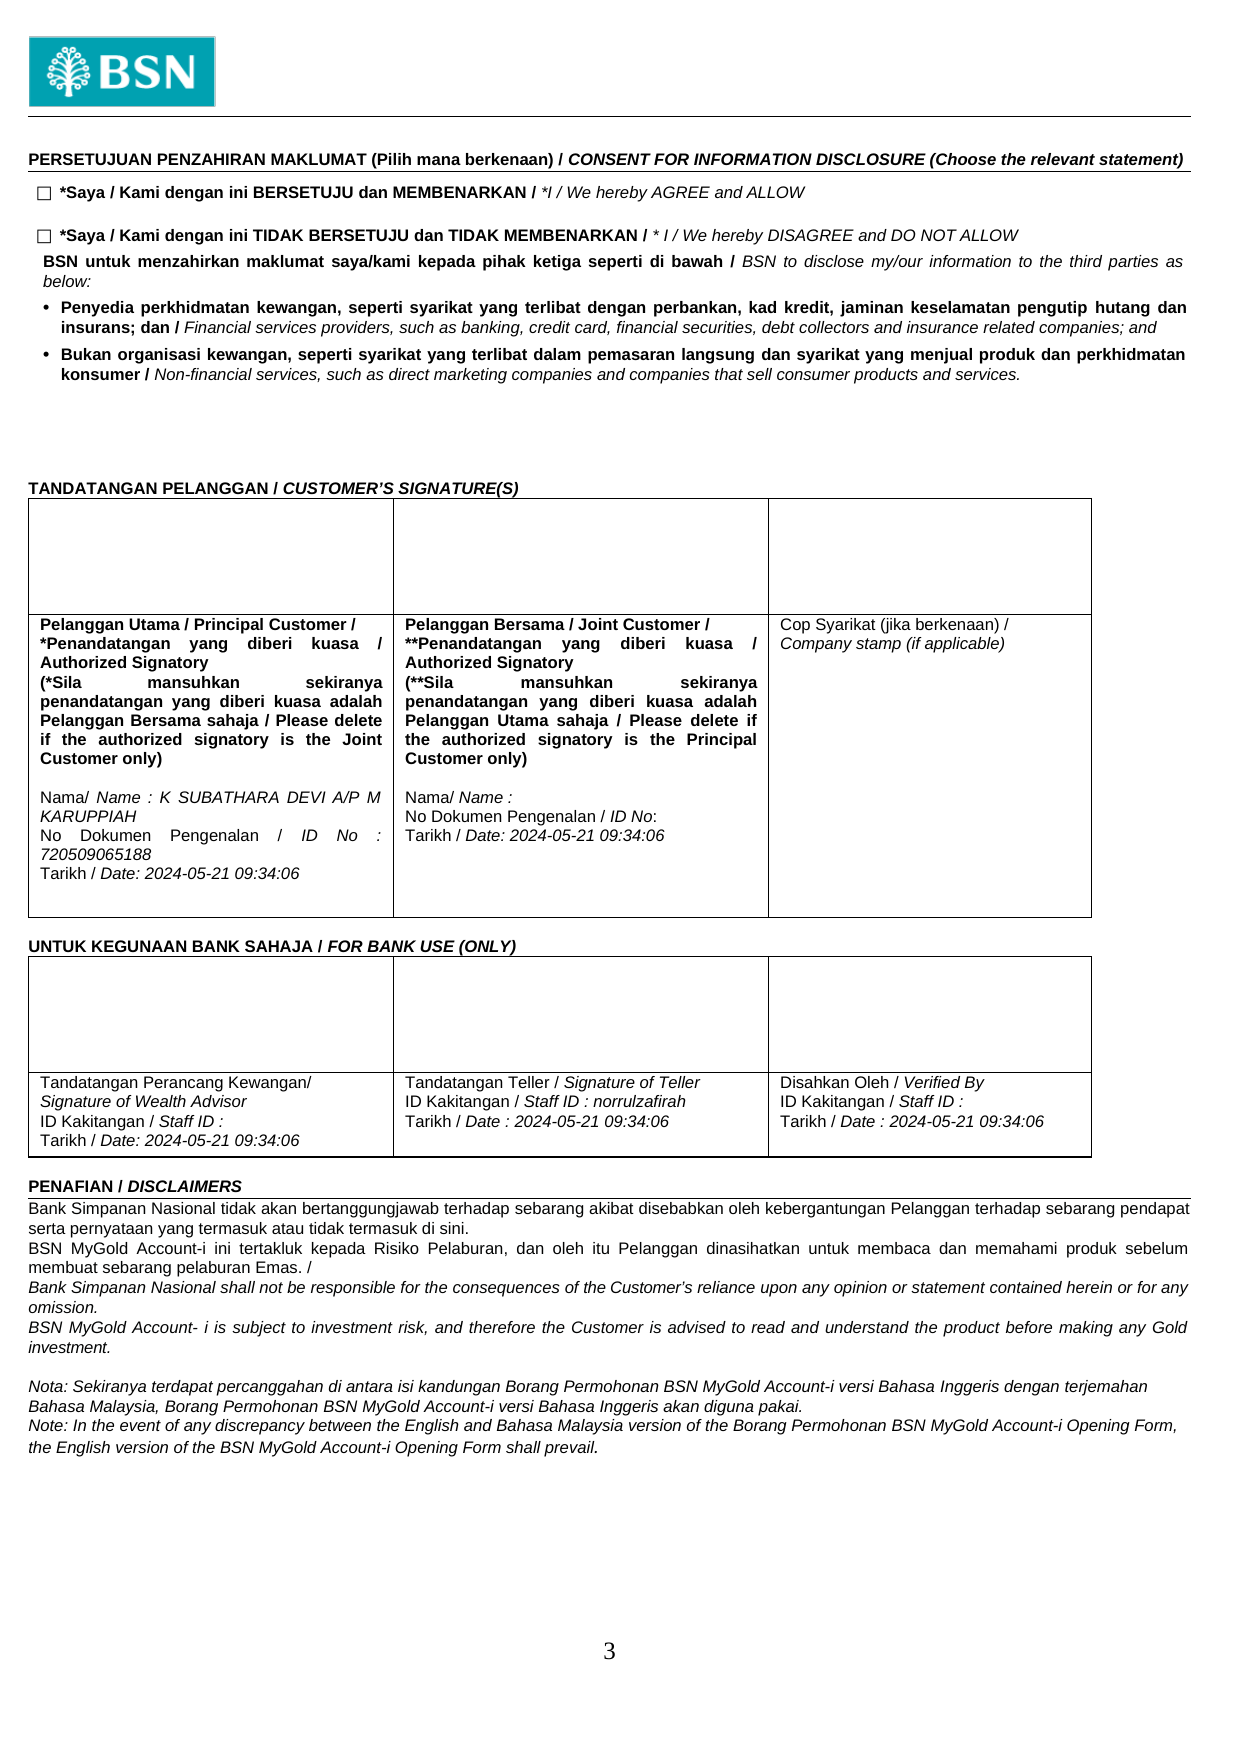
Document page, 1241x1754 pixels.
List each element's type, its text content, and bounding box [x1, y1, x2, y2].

text TANDATANGAN PELANGGAN / CUSTOMER’S SIGNATURE(S) [28, 479, 1191, 498]
table_cell Tandatangan Teller / Signature of Teller ID Kakitangan / Staff ID : norrulzafirah Tarikh / Date : 2024-05-21 09:34:06 [394, 1073, 768, 1156]
text BSN MyGold Account-i ini tertakluk kepada Risiko Pelaburan, dan oleh itu Pelanggan dinasihatkan untuk membaca dan memahami produk sebelum membuat sebarang pelaburan Emas. / [28, 1239, 1190, 1277]
text UNTUK KEGUNAAN BANK SAHAJA / FOR BANK USE (ONLY) [28, 937, 1191, 956]
text Bank Simpanan Nasional shall not be responsible for the consequences of the Customer’s reliance upon any opinion or statement contained herein or for any omission. [28, 1278, 1190, 1317]
text Note: In the event of any discrepancy between the English and Bahasa Malaysia version of the Borang Permohonan BSN MyGold Account-i Opening Form, the English version of the BSN MyGold Account-i Opening Form shall prevail. [28, 1416, 1187, 1459]
table_cell Pelanggan Utama / Principal Customer / *Penandatangan yang diberi kuasa / Authorized Signatory (*Sila mansuhkan sekiranya penandatangan yang diberi kuasa adalah Pelanggan Bersama sahaja / Please delete if the authorized signatory is the Joint Customer only) Nama/ Name : K SUBATHARA DEVI A/P M KARUPPIAH No Dokumen Pengenalan / ID No : 720509065188 Tarikh / Date: 2024-05-21 09:34:06 [29, 615, 393, 917]
list *Saya / Kami dengan ini TIDAK BERSETUJU dan TIDAK MEMBENARKAN / * I / We hereby DISAGREE and DO NOT ALLOW [36, 222, 1191, 246]
table_cell Tandatangan Perancang Kewangan/ Signature of Wealth Advisor ID Kakitangan / Staff ID : Tarikh / Date: 2024-05-21 09:34:06 [29, 1073, 393, 1156]
table_header [29, 499, 393, 614]
table_cell Pelanggan Bersama / Joint Customer / **Penandatangan yang diberi kuasa / Authorized Signatory (**Sila mansuhkan sekiranya penandatangan yang diberi kuasa adalah Pelanggan Utama sahaja / Please delete if the authorized signatory is the Principal Customer only) Nama/ Name : No Dokumen Pengenalan / ID No: Tarikh / Date: 2024-05-21 09:34:06 [394, 615, 768, 917]
text Bank Simpanan Nasional tidak akan bertanggungjawab terhadap sebarang akibat disebabkan oleh kebergantungan Pelanggan terhadap sebarang pendapat serta pernyataan yang termasuk atau tidak termasuk di sini. [28, 1199, 1190, 1238]
text PENAFIAN / DISCLAIMERS [28, 1177, 1191, 1198]
table_header [769, 957, 1091, 1072]
table_header [394, 499, 768, 614]
text BSN MyGold Account- i is subject to investment risk, and therefore the Customer is advised to read and understand the product before making any Gold investment. [28, 1318, 1190, 1357]
list Bukan organisasi kewangan, seperti syarikat yang terlibat dalam pemasaran langsung dan syarikat yang menjual produk dan perkhidmatan konsumer / Non-financial services, such as direct marketing companies and companies that sell consumer products and services. [43, 344, 1187, 384]
table_cell Disahkan Oleh / Verified By ID Kakitangan / Staff ID : Tarikh / Date : 2024-05-21 09:34:06 [769, 1073, 1091, 1156]
table_cell Cop Syarikat (jika berkenaan) / Company stamp (if applicable) [769, 615, 1091, 917]
text Nota: Sekiranya terdapat percanggahan di antara isi kandungan Borang Permohonan BSN MyGold Account-i versi Bahasa Inggeris dengan terjemahan Bahasa Malaysia, Borang Permohonan BSN MyGold Account-i versi Bahasa Inggeris akan diguna pakai. [28, 1377, 1187, 1416]
list Penyedia perkhidmatan kewangan, seperti syarikat yang terlibat dengan perbankan, kad kredit, jaminan keselamatan pengutip hutang dan insurans; dan / Financial services providers, such as banking, credit card, financial securities, debt collectors and insurance related companies; and [43, 297, 1187, 337]
table_header [769, 499, 1091, 614]
picture [28, 30, 227, 114]
text BSN untuk menzahirkan maklumat saya/kami kepada pihak ketiga seperti di bawah / BSN to disclose my/our information to the third parties as below: [43, 252, 1187, 291]
text PERSETUJUAN PENZAHIRAN MAKLUMAT (Pilih mana berkenaan) / CONSENT FOR INFORMATION DISCLOSURE (Choose the relevant statement) [28, 150, 1191, 171]
table_header [29, 957, 393, 1072]
table_header [394, 957, 768, 1072]
list *Saya / Kami dengan ini BERSETUJU dan MEMBENARKAN / *I / We hereby AGREE and ALLOW [36, 179, 1191, 203]
